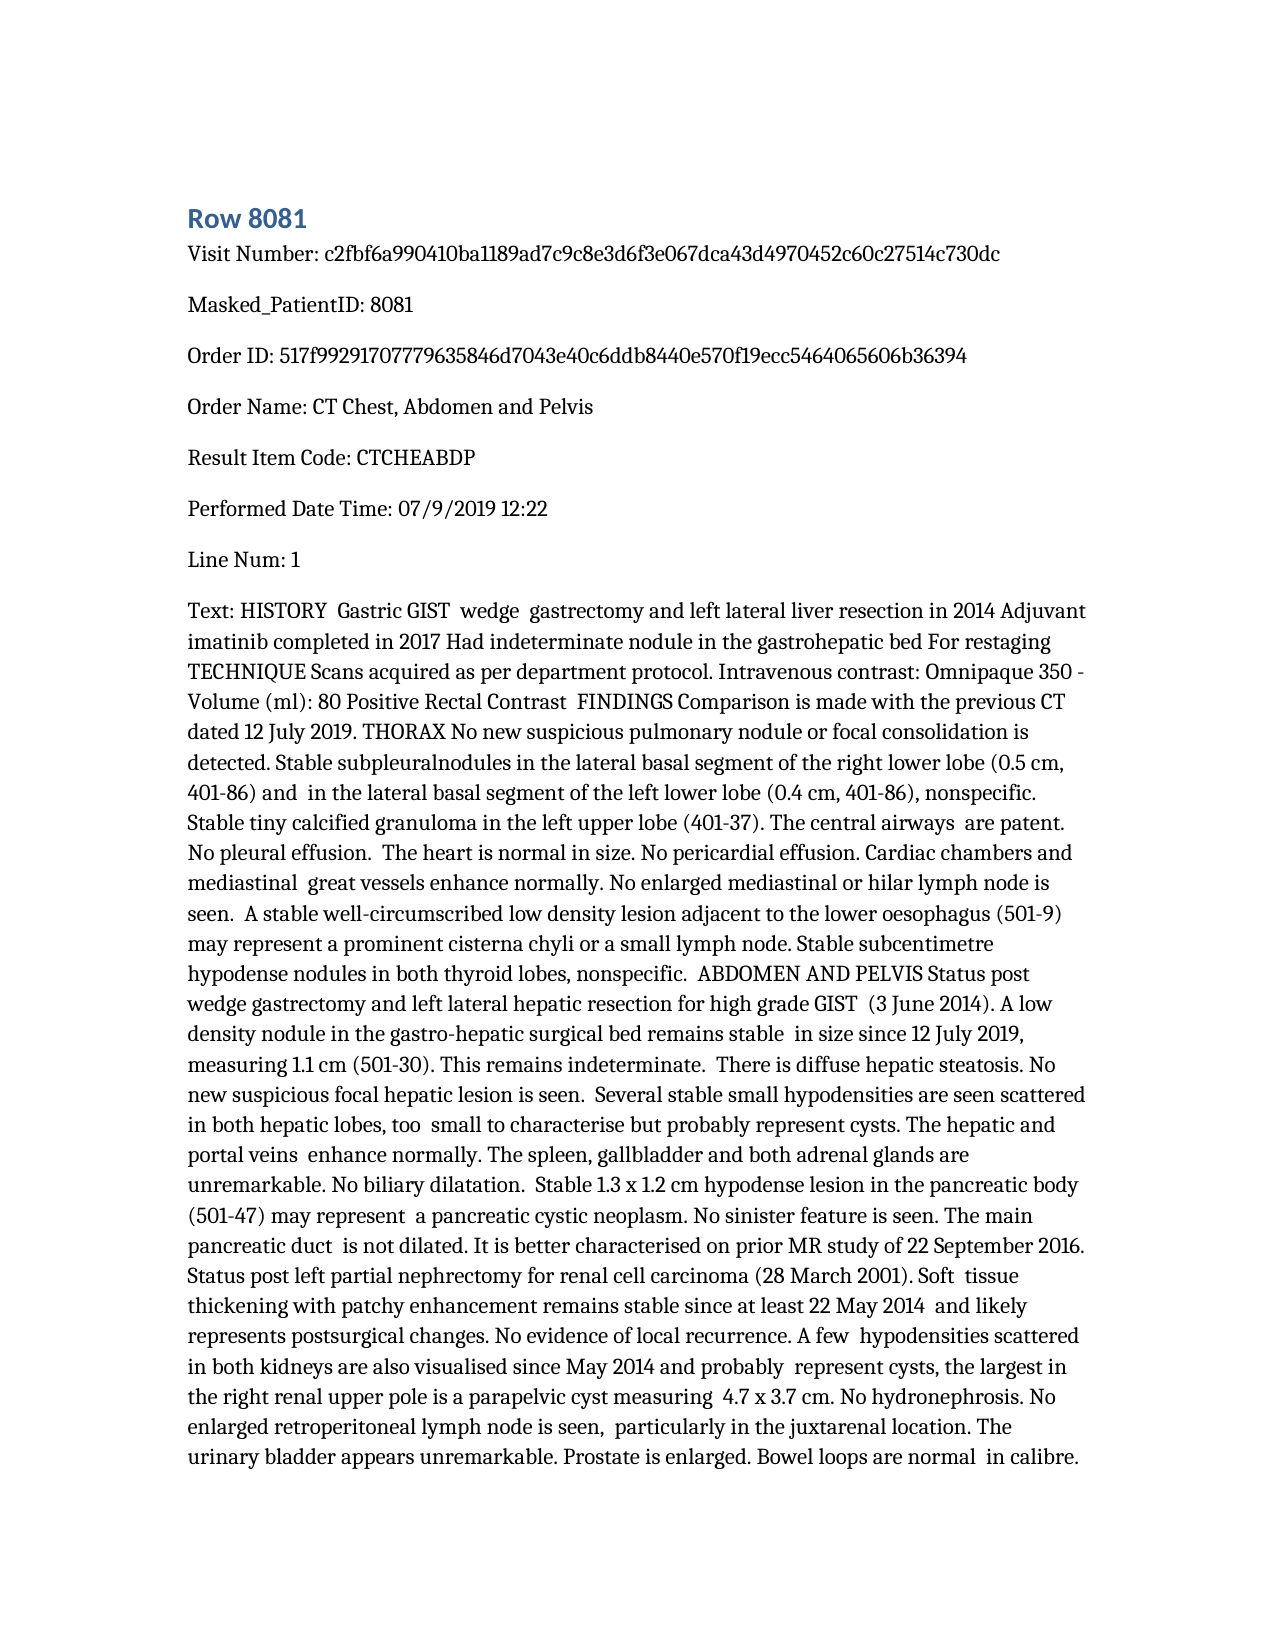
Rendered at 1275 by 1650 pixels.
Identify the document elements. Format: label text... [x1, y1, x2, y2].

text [187, 598, 1087, 1470]
text Visit Number: c2fbf6a990410ba1189ad7c9c8e3d6f3e067dca43d4970452c60c27514c730dc [187, 241, 1087, 267]
text Performed Date Time: 07/9/2019 12:22 [187, 496, 1087, 522]
text Order Name: CT Chest, Abdomen and Pelvis [187, 394, 1087, 420]
text Masked_PatientID: 8081 [187, 292, 1087, 318]
subtitle Row 8081 [187, 200, 1087, 236]
text Line Num: 1 [187, 547, 1087, 573]
text Order ID: 517f99291707779635846d7043e40c6ddb8440e570f19ecc5464065606b36394 [187, 343, 1087, 369]
text Result Item Code: CTCHEABDP [187, 445, 1087, 471]
